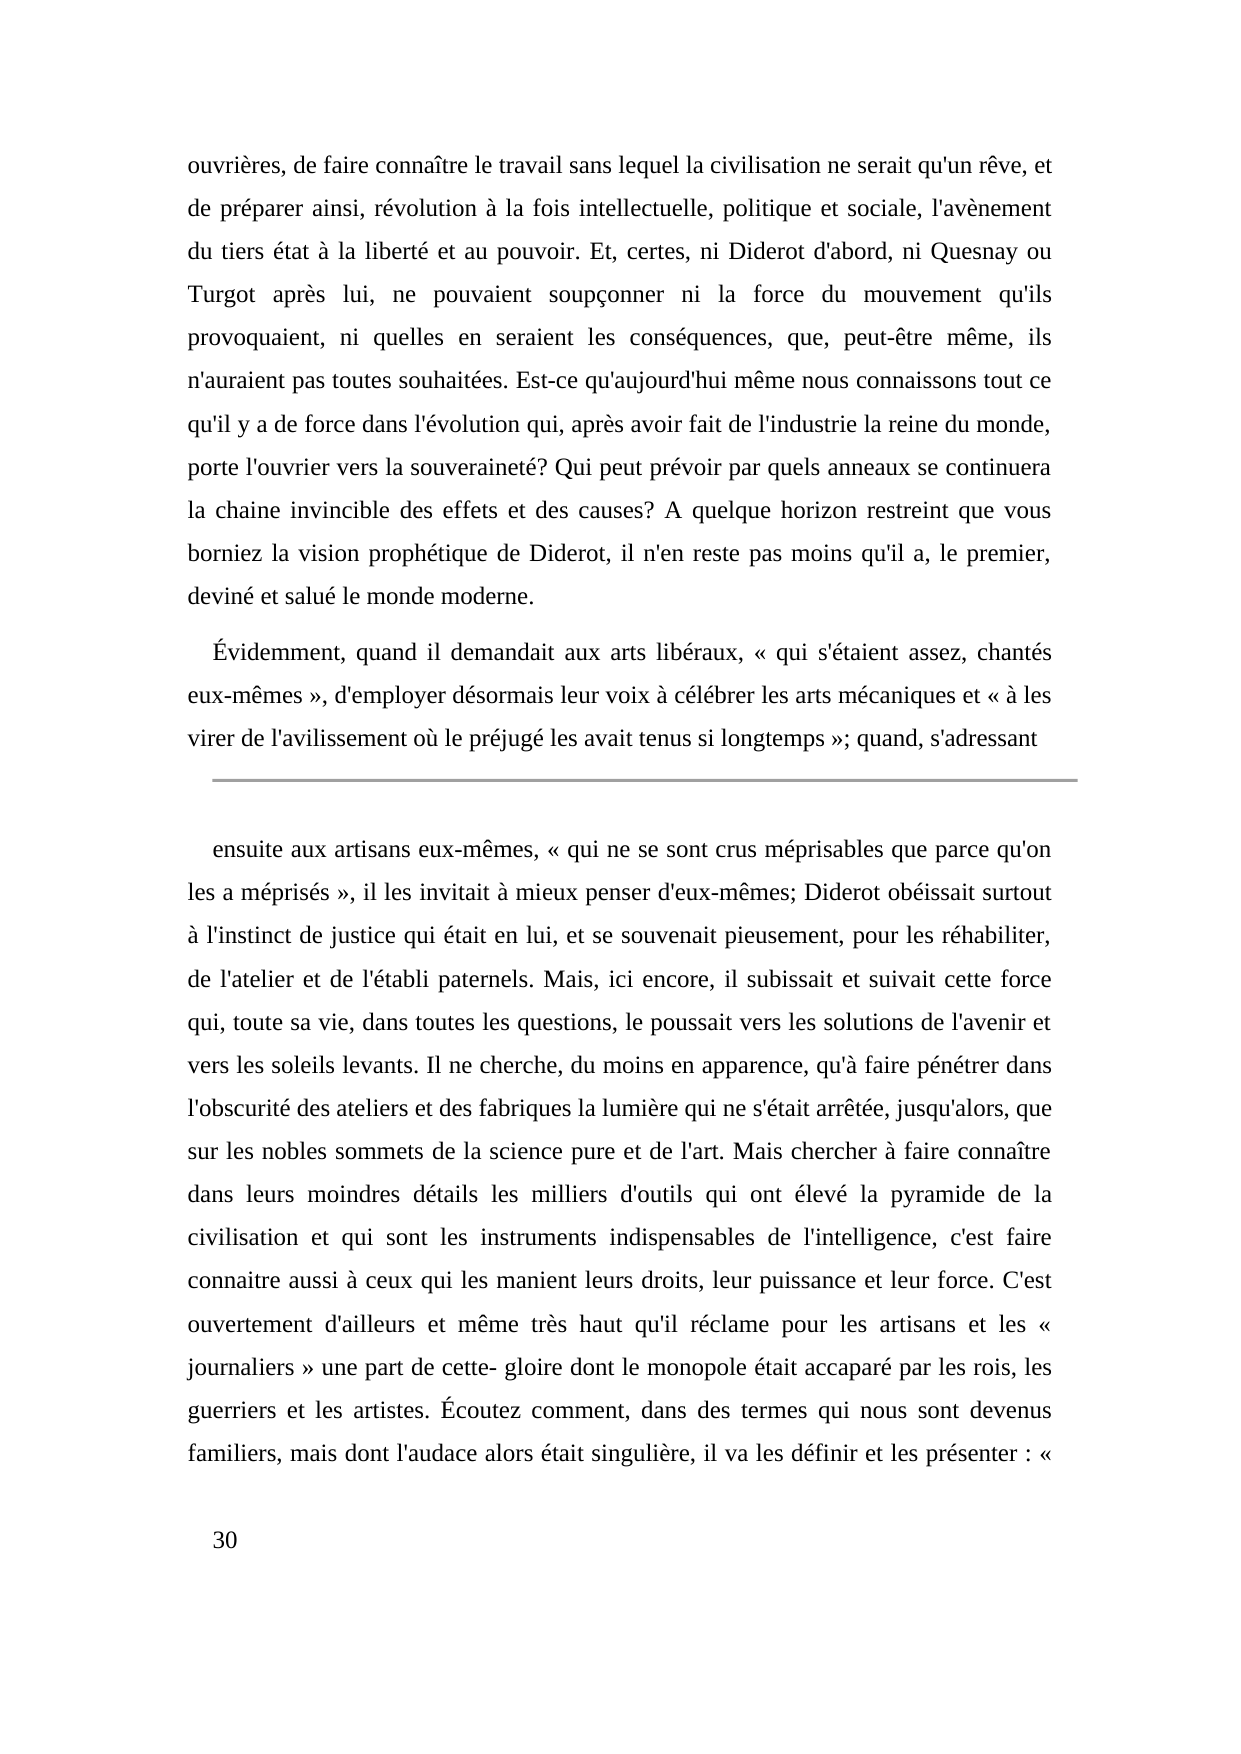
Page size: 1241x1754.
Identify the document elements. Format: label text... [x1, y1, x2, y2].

text Évidemment, quand il demandait aux arts libéraux, « qui s'étaient assez, chantés eux-mêmes », d'employer désormais leur voix à célébrer les arts mécaniques et « à les virer de l'avilissement où le préjugé les avait tenus si longtemps »; quand, s'adressant [187, 637, 1053, 752]
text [187, 834, 1053, 1467]
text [187, 150, 1053, 610]
